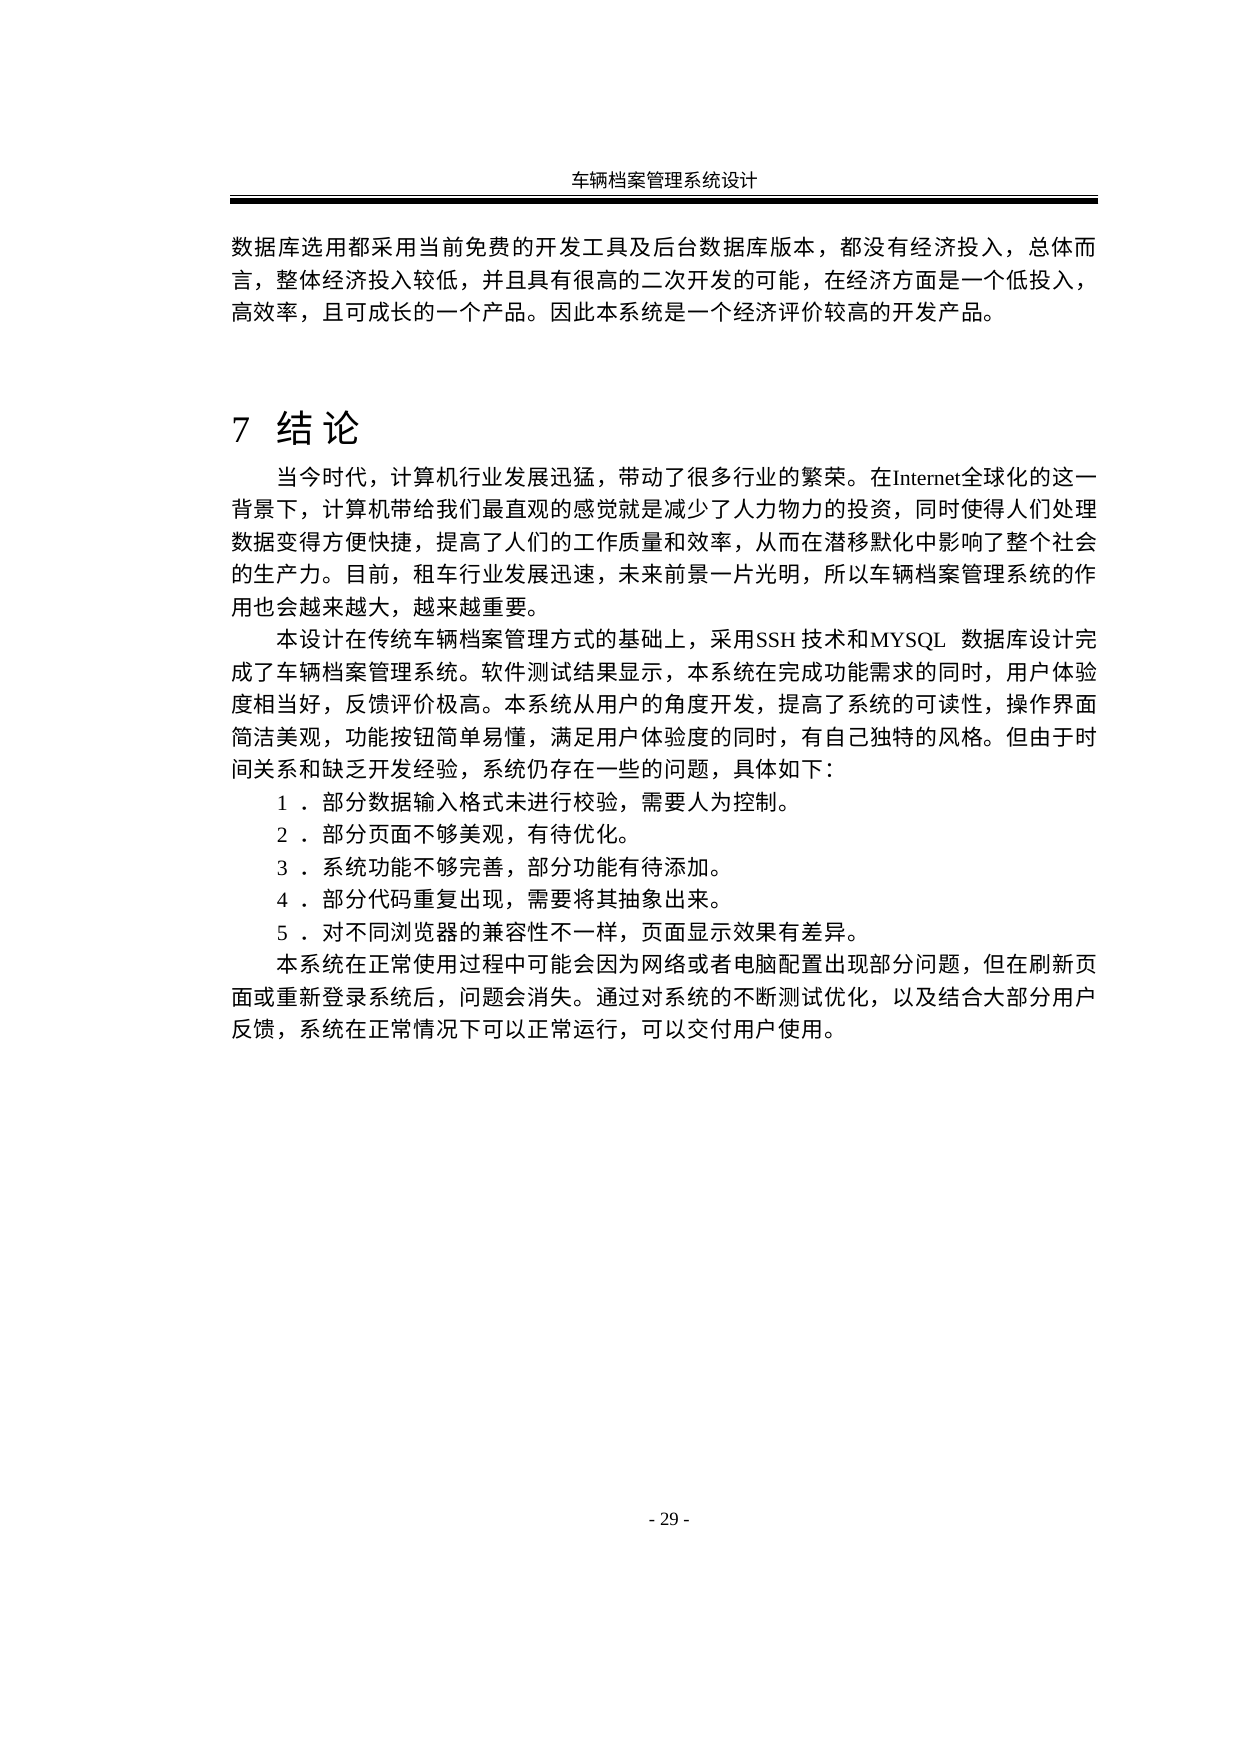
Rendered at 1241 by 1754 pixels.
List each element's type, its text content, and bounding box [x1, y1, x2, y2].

text 当今时代，计算机行业发展迅猛，带动了很多行业的繁荣。在Internet全球化的这一背景下，计算机带给我们最直观的感觉就是减少了人力物力的投资，同时使得人们处理数据变得方便快捷，提高了人们的工作质量和效率，从而在潜移默化中影响了整个社会的生产力。目前，租车行业发展迅速，未来前景一片光明，所以车辆档案管理系统的作用也会越来越大，越来越重要。 [231, 459, 1098, 622]
text 1．部分数据输入格式未进行校验，需要人为控制。 [231, 784, 1098, 817]
text 3．系统功能不够完善，部分功能有待添加。 [231, 849, 1098, 882]
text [231, 230, 1098, 327]
text 4．部分代码重复出现，需要将其抽象出来。 [231, 882, 1098, 914]
text 2．部分页面不够美观，有待优化。 [231, 817, 1098, 849]
text 本设计在传统车辆档案管理方式的基础上，采用SSH技术和MYSQL数据库设计完成了车辆档案管理系统。软件测试结果显示，本系统在完成功能需求的同时，用户体验度相当好，反馈评价极高。本系统从用户的角度开发，提高了系统的可读性，操作界面简洁美观，功能按钮简单易懂，满足用户体验度的同时，有自己独特的风格。但由于时间关系和缺乏开发经验，系统仍存在一些的问题，具体如下： [231, 622, 1098, 784]
text 本系统在正常使用过程中可能会因为网络或者电脑配置出现部分问题，但在刷新页面或重新登录系统后，问题会消失。通过对系统的不断测试优化，以及结合大部分用户反馈，系统在正常情况下可以正常运行，可以交付用户使用。 [231, 947, 1098, 1044]
text 5．对不同浏览器的兼容性不一样，页面显示效果有差异。 [231, 914, 1098, 947]
subtitle 7 结论 [231, 393, 1098, 458]
